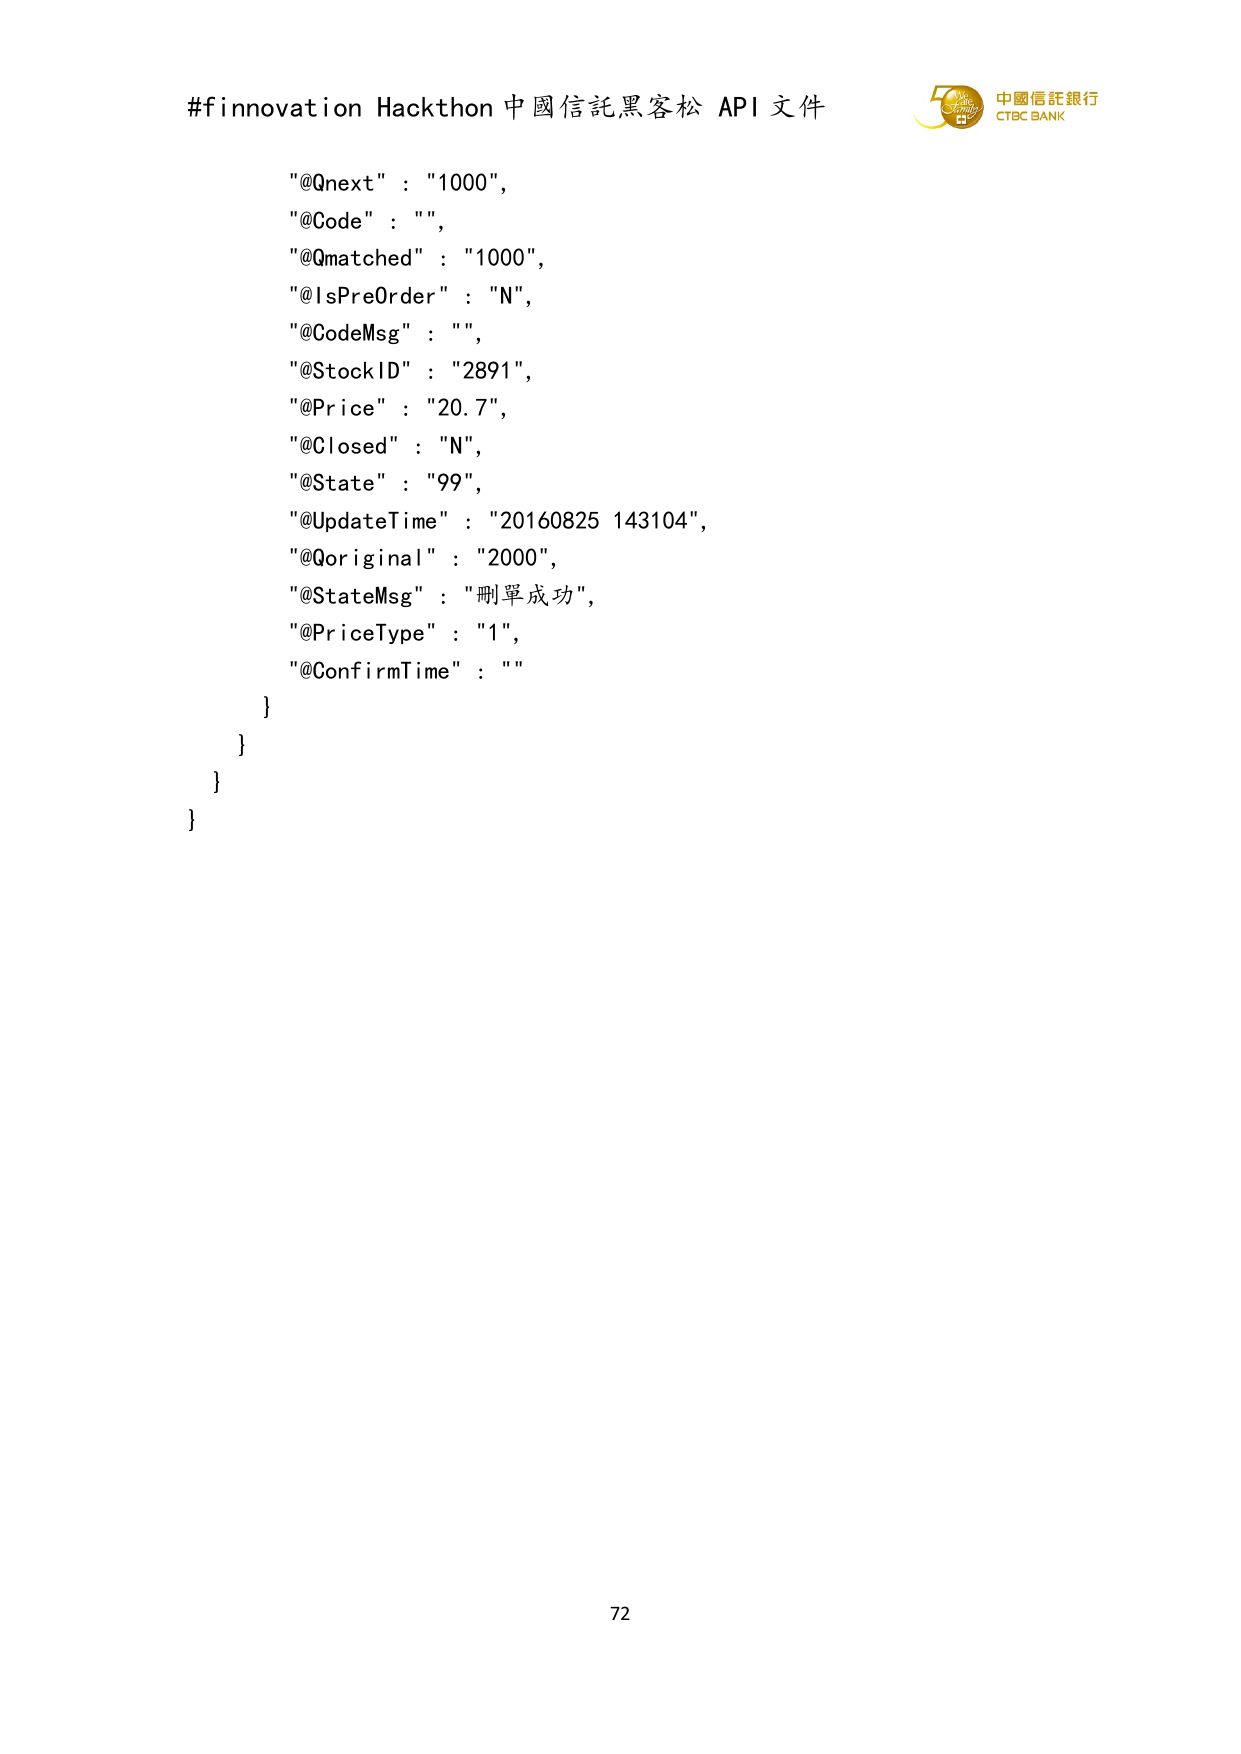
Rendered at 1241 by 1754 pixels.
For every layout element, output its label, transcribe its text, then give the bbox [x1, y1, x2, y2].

text "@StockID" : "2891", [187, 350, 1053, 387]
text "@ConfirmTime" : "" [187, 650, 1053, 687]
text } [187, 687, 1053, 725]
text "@IsPreOrder" : "N", [187, 275, 1053, 312]
text "@State" : "99", [187, 462, 1053, 500]
text "@Qnext" : "1000", [187, 162, 1053, 200]
text } [187, 762, 1053, 800]
text "@Code" : "", [187, 200, 1053, 237]
text "@StateMsg" : "刪單成功", [187, 575, 1053, 612]
text "@Price" : "20.7", [187, 387, 1053, 425]
text } [187, 725, 1053, 762]
text "@CodeMsg" : "", [187, 312, 1053, 350]
text } [187, 800, 1053, 837]
text "@Closed" : "N", [187, 425, 1053, 462]
text "@Qmatched" : "1000", [187, 237, 1053, 275]
text "@Qoriginal" : "2000", [187, 537, 1053, 575]
text "@PriceType" : "1", [187, 612, 1053, 650]
text "@UpdateTime" : "20160825 143104", [187, 500, 1053, 537]
picture [900, 72, 1110, 143]
